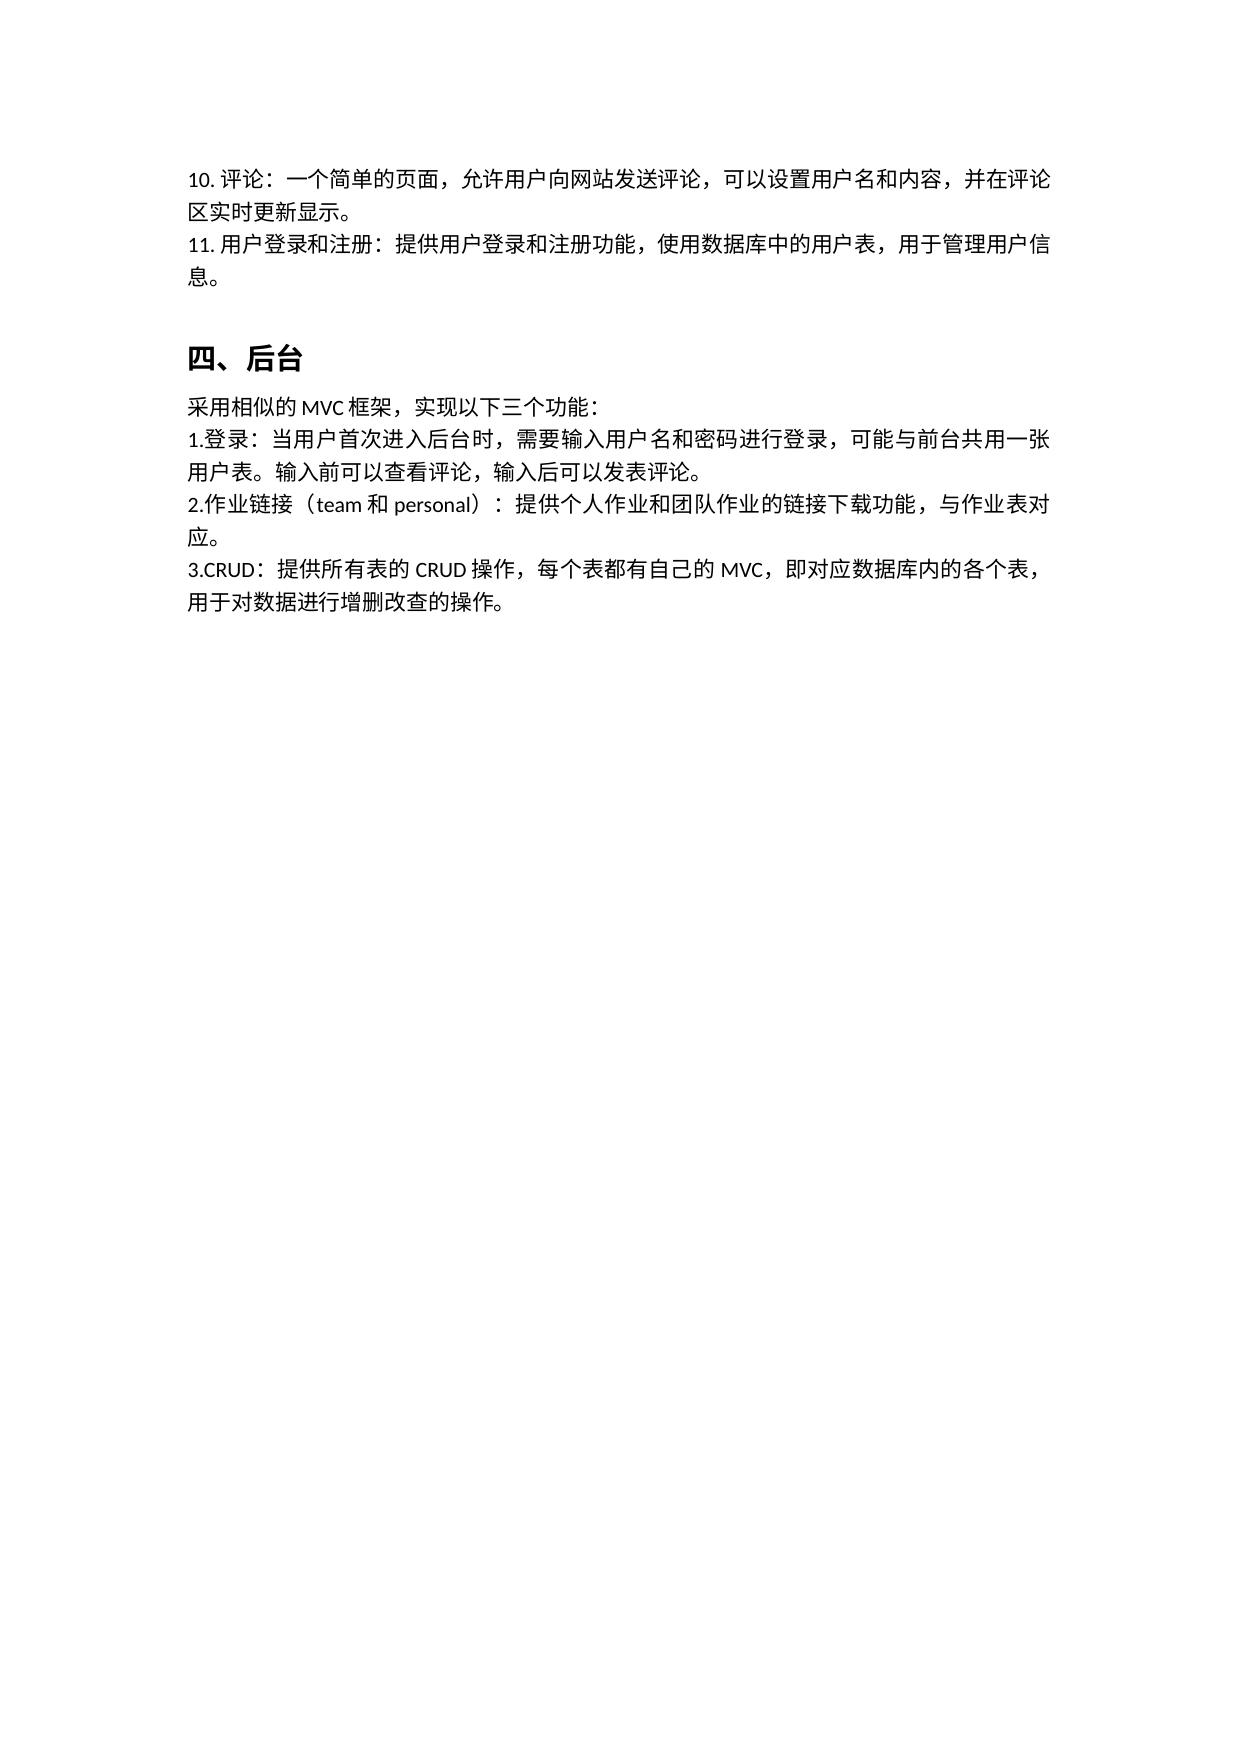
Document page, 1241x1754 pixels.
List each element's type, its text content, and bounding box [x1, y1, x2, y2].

text 采用相似的MVC框架，实现以下三个功能： [187, 389, 1053, 422]
text 2.作业链接（team和personal）：提供个人作业和团队作业的链接下载功能，与作业表对应。 [187, 487, 1053, 552]
list 四、后台 [187, 324, 1053, 389]
text 1.登录：当用户首次进入后台时，需要输入用户名和密码进行登录，可能与前台共用一张用户表。输入前可以查看评论，输入后可以发表评论。 [187, 422, 1053, 487]
list 10. 评论：一个简单的页面，允许用户向网站发送评论，可以设置用户名和内容，并在评论区实时更新显示。 [187, 162, 1053, 227]
list 11. 用户登录和注册：提供用户登录和注册功能，使用数据库中的用户表，用于管理用户信息。 [187, 227, 1053, 292]
text 3.CRUD：提供所有表的CRUD操作，每个表都有自己的MVC，即对应数据库内的各个表，用于对数据进行增删改查的操作。 [187, 552, 1053, 617]
